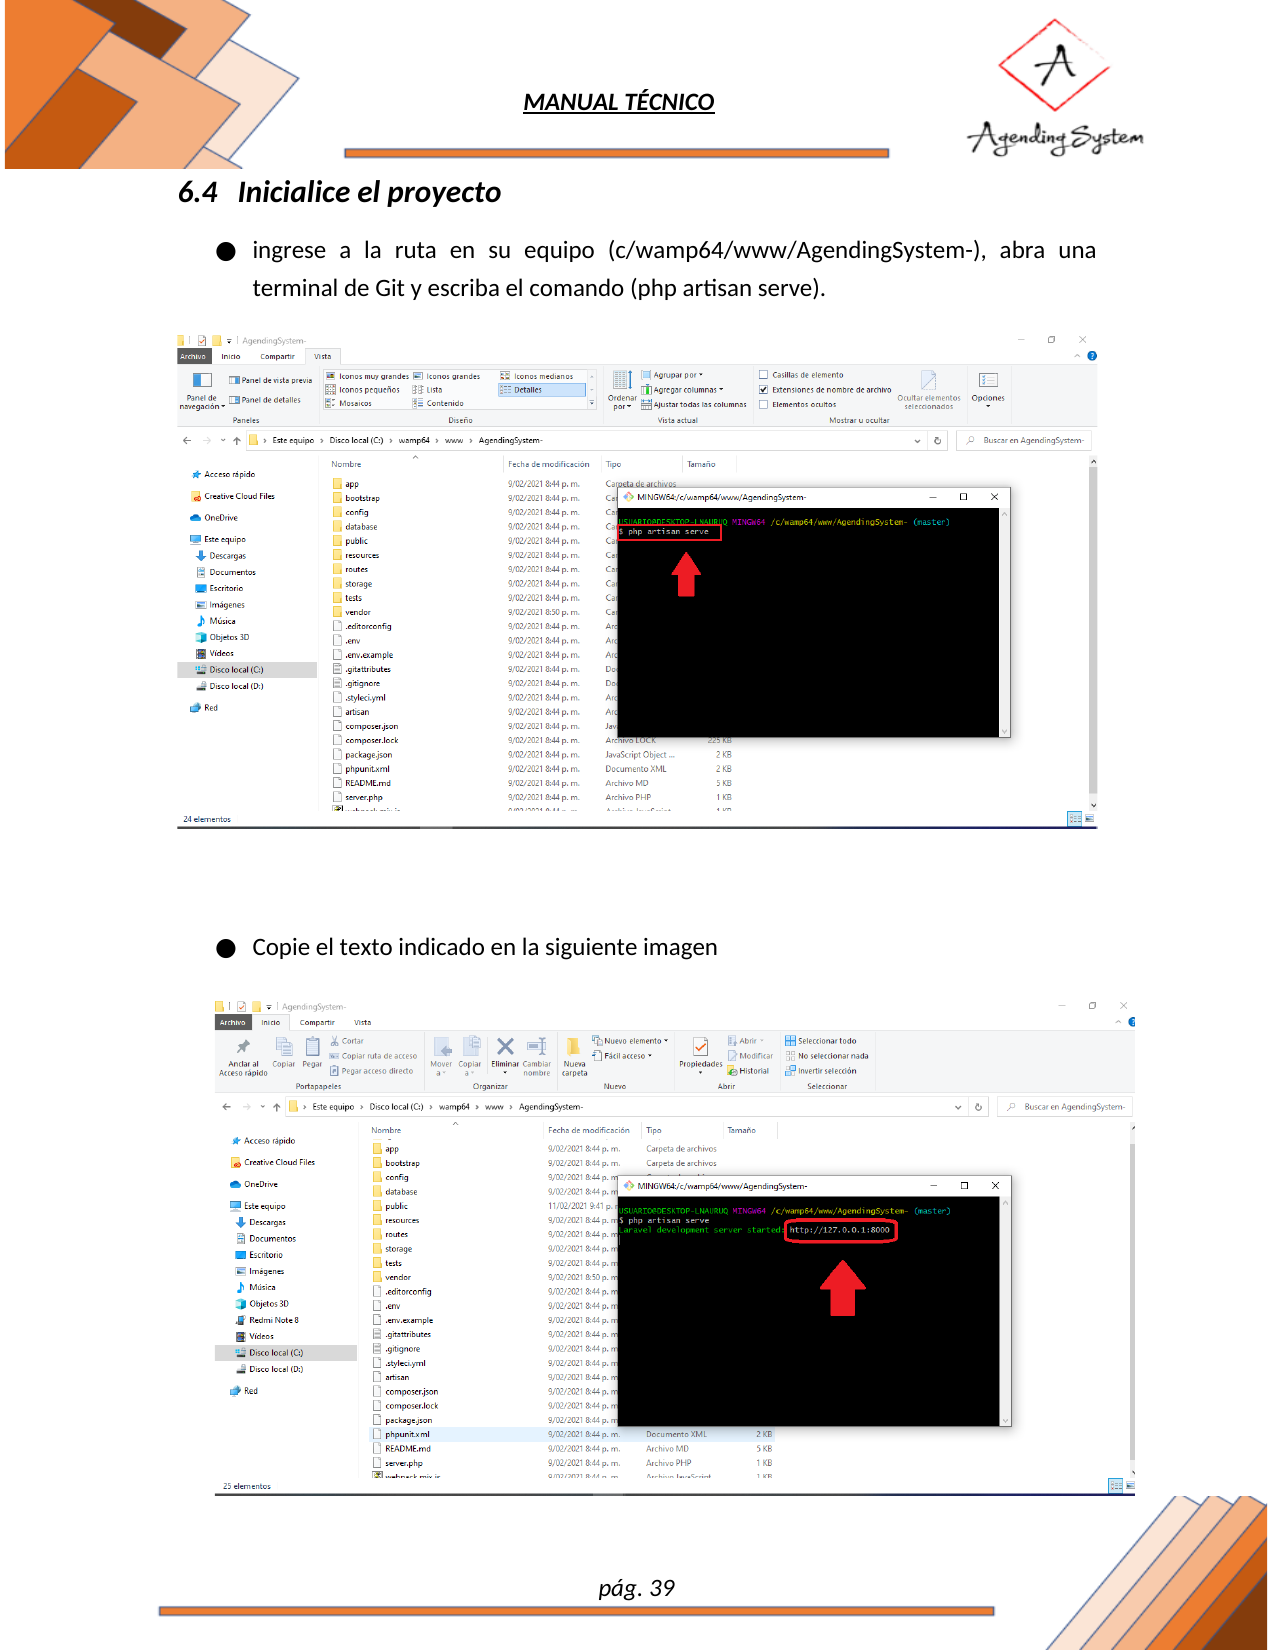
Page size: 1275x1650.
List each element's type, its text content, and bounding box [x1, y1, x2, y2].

list ingrese a la ruta en su equipo (c/wamp64/www/AgendingSystem-), abra una terminal de Git y escriba el comando (php artisan serve). [215, 221, 1098, 303]
list Copie el texto indicado en la siguiente imagen [215, 918, 1098, 969]
picture [4, 0, 1269, 169]
picture [3, 999, 1268, 1650]
subtitle Inicialice el proyecto [177, 147, 1098, 210]
picture [177, 333, 1098, 829]
